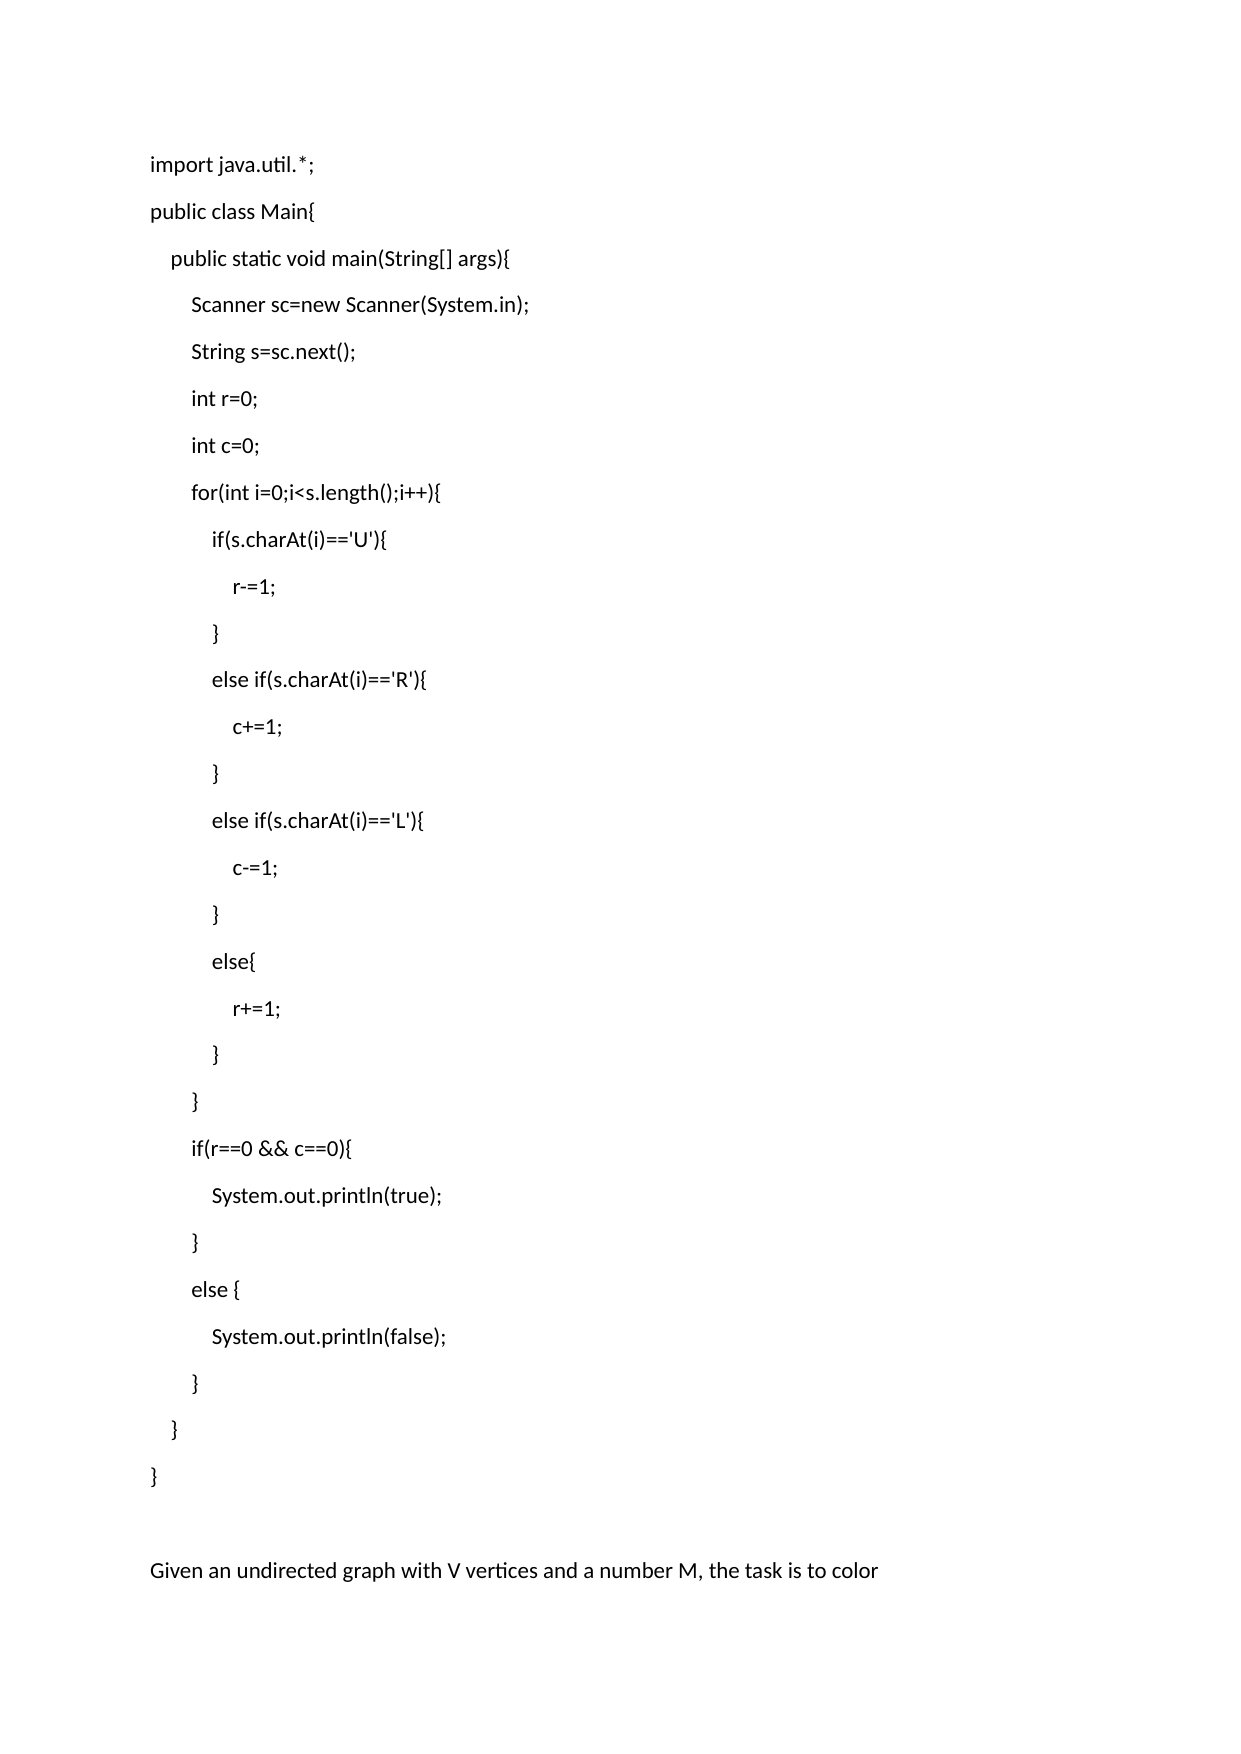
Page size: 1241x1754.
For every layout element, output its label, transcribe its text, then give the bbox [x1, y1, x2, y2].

text else if(s.charAt(i)=='L'){ [150, 806, 1090, 834]
text r+=1; [150, 994, 1090, 1022]
text public class Main{ [150, 197, 1090, 225]
text } [150, 619, 1090, 647]
text System.out.println(false); [150, 1322, 1090, 1350]
text } [150, 1369, 1090, 1397]
text } [150, 1087, 1090, 1116]
text } [150, 900, 1090, 928]
text for(int i=0;i<s.length();i++){ [150, 478, 1090, 506]
text Scanner sc=new Scanner(System.in); [150, 291, 1090, 319]
text System.out.println(true); [150, 1181, 1090, 1209]
text int r=0; [150, 384, 1090, 412]
text } [150, 1041, 1090, 1069]
text int c=0; [150, 431, 1090, 459]
text } [150, 1228, 1090, 1256]
text else { [150, 1275, 1090, 1303]
text } [150, 1462, 1090, 1491]
text import java.util.*; [150, 150, 1090, 178]
text if(r==0 && c==0){ [150, 1134, 1090, 1162]
text c+=1; [150, 712, 1090, 741]
text public static void main(String[] args){ [150, 244, 1090, 272]
text } [150, 759, 1090, 787]
text r-=1; [150, 572, 1090, 600]
text else if(s.charAt(i)=='R'){ [150, 666, 1090, 694]
text Given an undirected graph with V vertices and a number M, the task is to color [150, 1556, 1090, 1584]
text if(s.charAt(i)=='U'){ [150, 525, 1090, 553]
text } [150, 1416, 1090, 1444]
text c-=1; [150, 853, 1090, 881]
text else{ [150, 947, 1090, 975]
text String s=sc.next(); [150, 337, 1090, 366]
